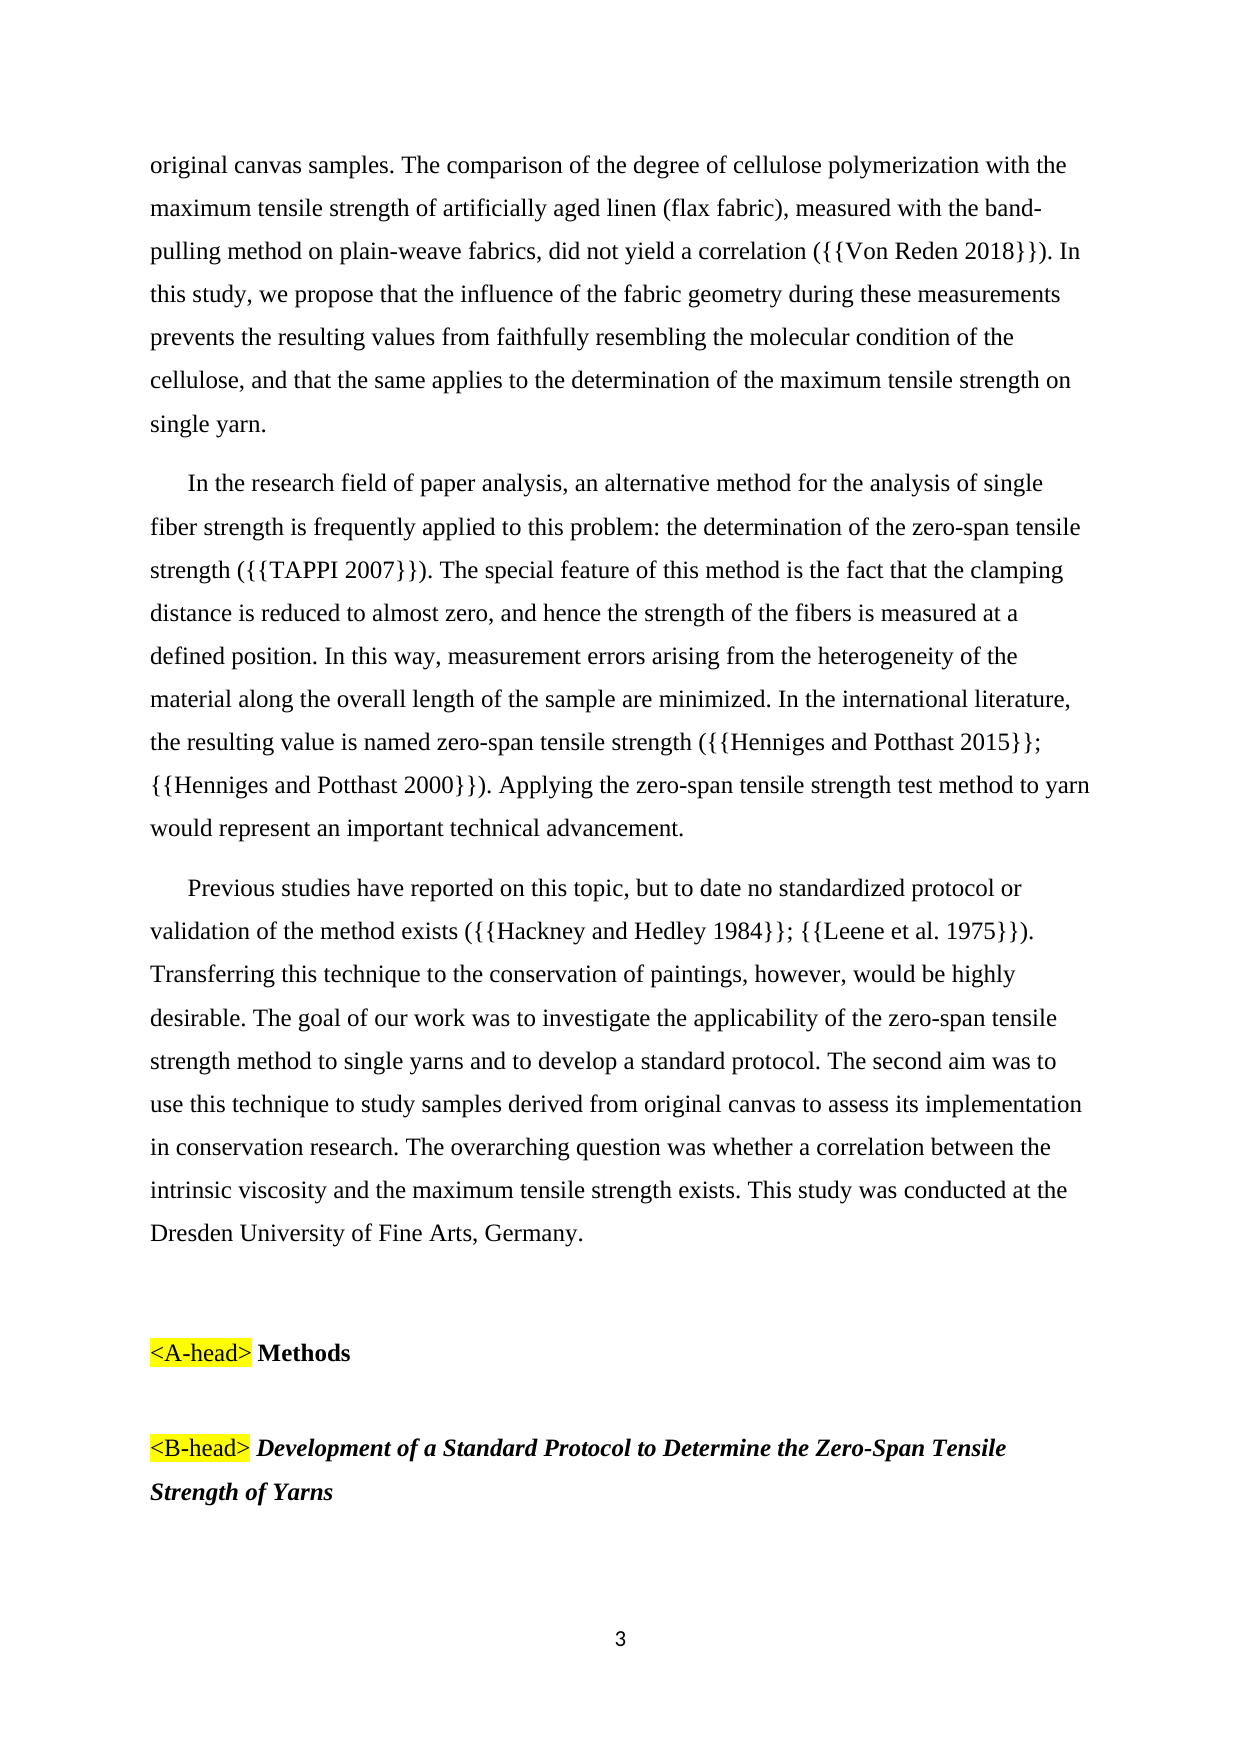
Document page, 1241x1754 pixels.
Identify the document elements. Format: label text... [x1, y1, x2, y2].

text Previous studies have reported on this topic, but to date no standardized protocol or validation of the method exists ({{Hackney and Hedley 1984}}; {{Leene et al. 1975}}). Transferring this technique to the conservation of paintings, however, would be highly desirable. The goal of our work was to investigate the applicability of the zero-span tensile strength method to single yarns and to develop a standard protocol. The second aim was to use this technique to study samples derived from original canvas to assess its implementation in conservation research. The overarching question was whether a correlation between the intrinsic viscosity and the maximum tensile strength exists. This study was conducted at the Dresden University of Fine Arts, Germany. [150, 873, 1090, 1247]
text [150, 150, 1090, 437]
text In the research field of paper analysis, an alternative method for the analysis of single fiber strength is frequently applied to this problem: the determination of the zero-span tensile strength ({{TAPPI 2007}}). The special feature of this method is the fact that the clamping distance is reduced to almost zero, and hence the strength of the fibers is measured at a defined position. In this way, measurement errors arising from the heterogeneity of the material along the overall length of the sample are minimized. In the international literature, the resulting value is named zero-span tensile strength ({{Henniges and Potthast 2015}}; {{Henniges and Potthast 2000}}). Applying the zero-span tensile strength test method to yarn would represent an important technical advancement. [150, 468, 1090, 842]
subtitle <A-head> Methods [252, 1338, 1090, 1367]
subtitle <B-head> Development of a Standard Protocol to Determine the Zero-Span Tensile Strength of Yarns [150, 1433, 1090, 1505]
